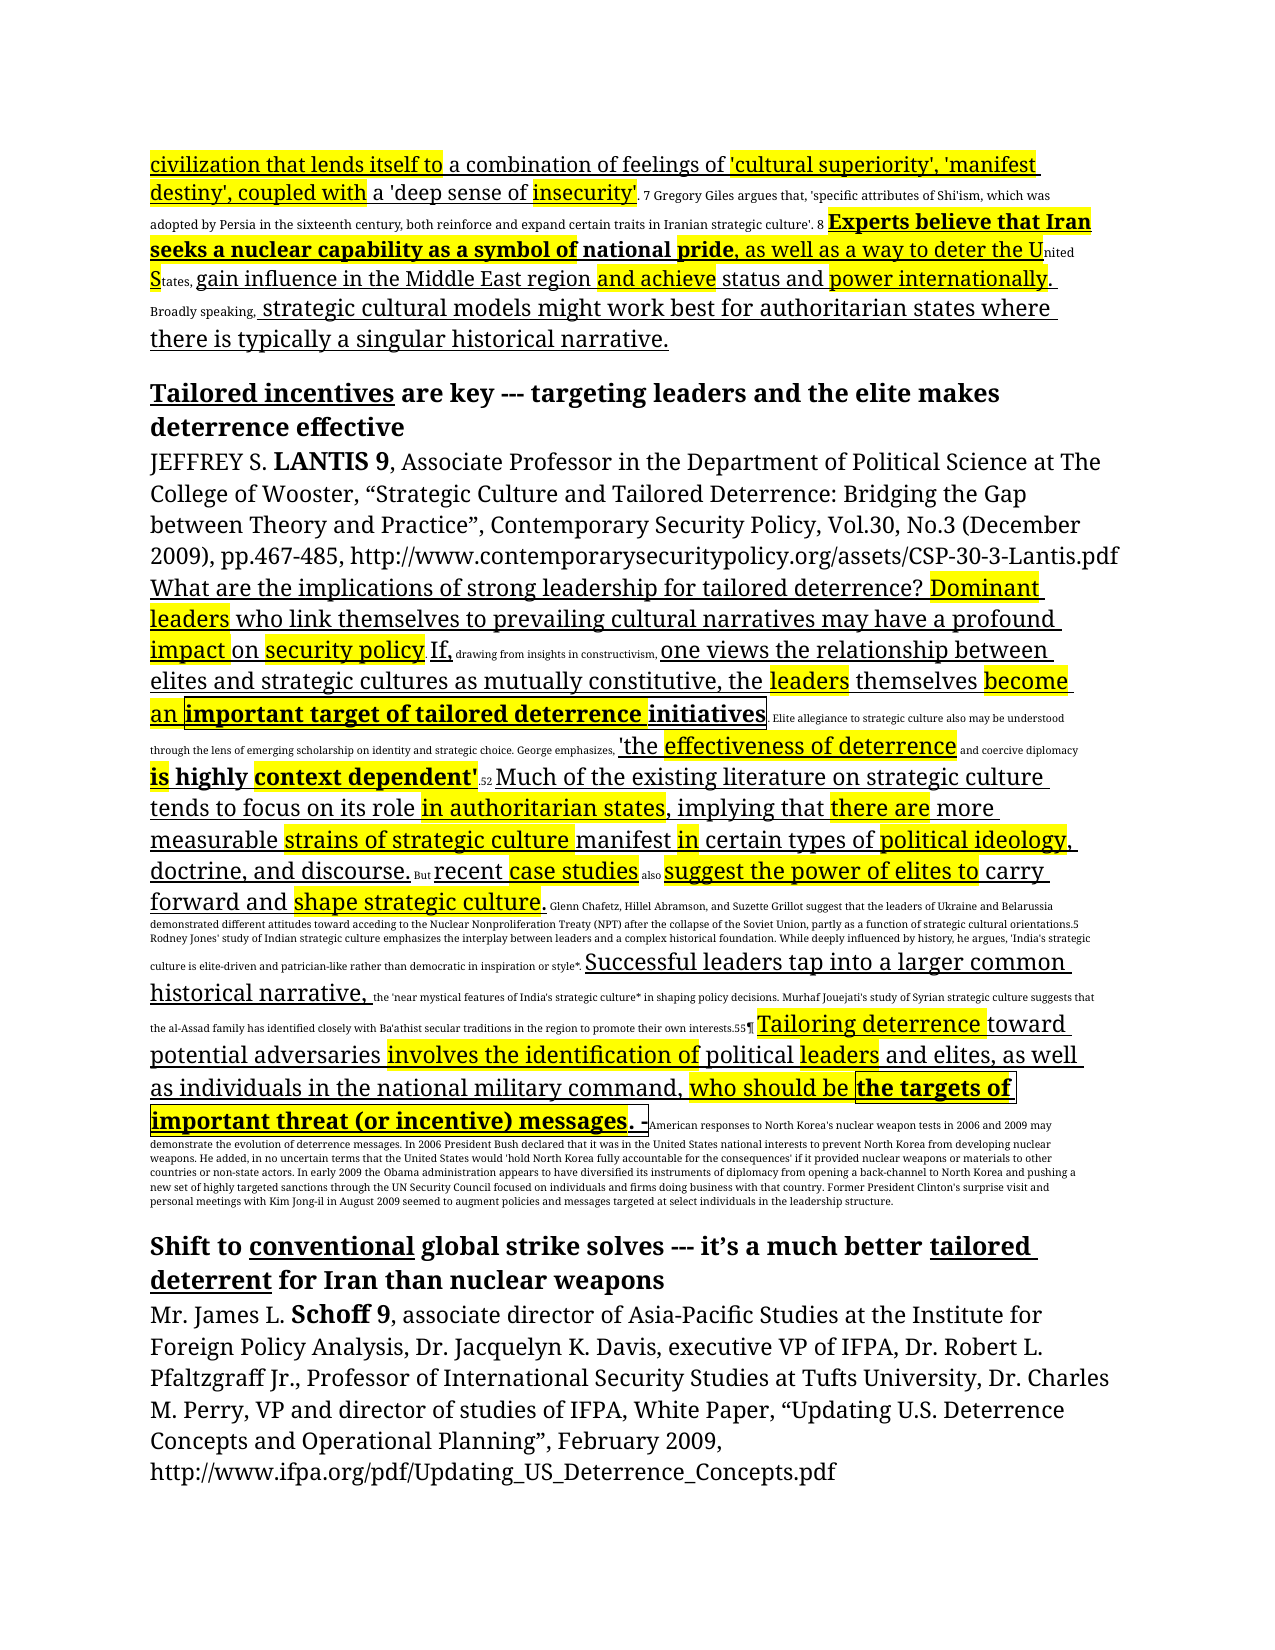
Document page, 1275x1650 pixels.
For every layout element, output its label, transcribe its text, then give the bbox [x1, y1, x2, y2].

subtitle Shift to conventional global strike solves --- it’s a much better tailored deterrent for Iran than nuclear weapons [150, 1229, 1125, 1297]
text Mr. James L. Schoff 9, associate director of Asia-Pacific Studies at the Institute for Foreign Policy Analysis, Dr. Jacquelyn K. Davis, executive VP of IFPA, Dr. Robert L. Pfaltzgraff Jr., Professor of International Security Studies at Tufts University, Dr. Charles M. Perry, VP and director of studies of IFPA, White Paper, “Updating U.S. Deterrence Concepts and Operational Planning”, February 2009, http://www.ifpa.org/pdf/Updating_US_Deterrence_Concepts.pdf [150, 1297, 1125, 1487]
text What are the implications of strong leadership for tailored deterrence? Dominant leaders who link themselves to prevailing cultural narratives may have a profound impact on security policy. If, drawing from insights in constructivism, one views the relationship between elites and strategic cultures as mutually constitutive, the leaders themselves become an important target of tailored deterrence initiatives. Elite allegiance to strategic culture also may be understood through the lens of emerging scholarship on identity and strategic choice. George emphasizes, 'the effectiveness of deterrence and coercive diplomacy is highly context dependent'.52 Much of the existing literature on strategic culture tends to focus on its role in authoritarian states, implying that there are more measurable strains of strategic culture manifest in certain types of political ideology, doctrine, and discourse. But recent case studies also suggest the power of elites to carry forward and shape strategic culture. Glenn Chafetz, Hillel Abramson, and Suzette Grillot suggest that the leaders of Ukraine and Belarussia demonstrated different attitudes toward acceding to the Nuclear Nonproliferation Treaty (NPT) after the collapse of the Soviet Union, partly as a function of strategic cultural orientations.5 Rodney Jones' study of Indian strategic culture emphasizes the interplay between leaders and a complex historical foundation. While deeply influenced by history, he argues, 'India's strategic culture is elite-driven and patrician-like rather than democratic in inspiration or style*. Successful leaders tap into a larger common historical narrative, the 'near mystical features of India's strategic culture* in shaping policy decisions. Murhaf Jouejati's study of Syrian strategic culture suggests that the al-Assad family has identified closely with Ba'athist secular traditions in the region to promote their own interests.55¶ Tailoring deterrence toward potential adversaries involves the identification of political leaders and elites, as well as individuals in the national military command, who should be the targets of important threat (or incentive) messages. -American responses to North Korea's nuclear weapon tests in 2006 and 2009 may demonstrate the evolution of deterrence messages. In 2006 President Bush declared that it was in the United States national interests to prevent North Korea from developing nuclear weapons. He added, in no uncertain terms that the United States would 'hold North Korea fully accountable for the consequences' if it provided nuclear weapons or materials to other countries or non-state actors. In early 2009 the Obama administration appears to have diversified its instruments of diplomacy from opening a back-channel to North Korea and pushing a new set of highly targeted sanctions through the UN Security Council focused on individuals and firms doing business with that country. Former President Clinton's surprise visit and personal meetings with Kim Jong-il in August 2009 seemed to augment policies and messages targeted at select individuals in the leadership structure. [150, 571, 1095, 1208]
text Tailored incentives are key --- targeting leaders and the elite makes deterrence effective [150, 376, 1125, 444]
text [150, 150, 1095, 355]
